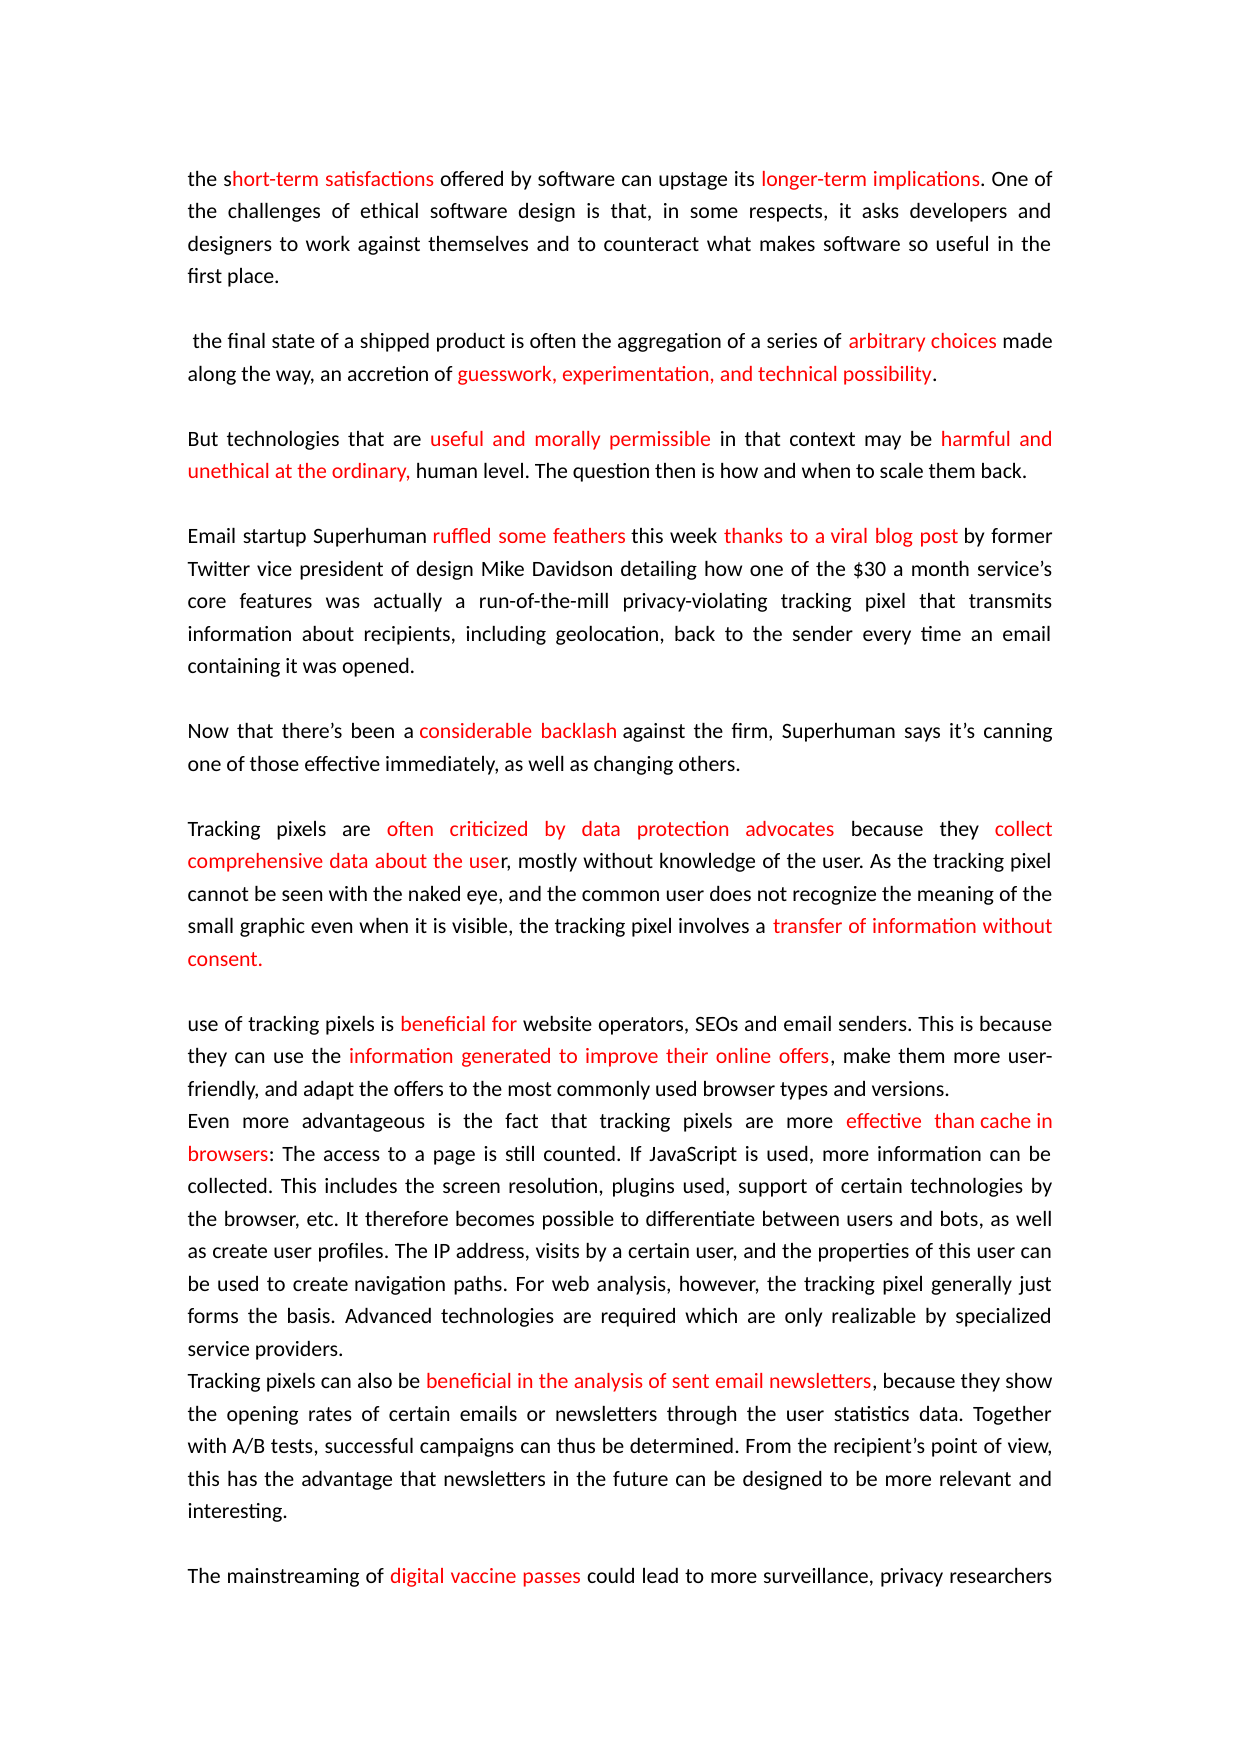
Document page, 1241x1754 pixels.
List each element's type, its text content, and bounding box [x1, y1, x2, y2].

text Now that there’s been a considerable backlash against the firm, Superhuman says it’s canning one of those effective immediately, as well as changing others. [187, 714, 1053, 779]
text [187, 1559, 1053, 1592]
text the final state of a shipped product is often the aggregation of a series of arbitrary choices made along the way, an accretion of guesswork, experimentation, and technical possibility. [187, 324, 1053, 389]
text Email startup Superhuman ruffled some feathers this week thanks to a viral blog post by former Twitter vice president of design Mike Davidson detailing how one of the $30 a month service’s core features was actually a run-of-the-mill privacy-violating tracking pixel that transmits information about recipients, including geolocation, back to the sender every time an email containing it was opened. [187, 519, 1053, 682]
text But technologies that are useful and morally permissible in that context may be harmful and unethical at the ordinary, human level. The question then is how and when to scale them back. [187, 422, 1053, 487]
text Even more advantageous is the fact that tracking pixels are more effective than cache in browsers: The access to a page is still counted. If JavaScript is used, more information can be collected. This includes the screen resolution, plugins used, support of certain technologies by the browser, etc. It therefore becomes possible to differentiate between users and bots, as well as create user profiles. The IP address, visits by a certain user, and the properties of this user can be used to create navigation paths. For web analysis, however, the tracking pixel generally just forms the basis. Advanced technologies are required which are only realizable by specialized service providers. [187, 1104, 1053, 1364]
text use of tracking pixels is beneficial for website operators, SEOs and email senders. This is because they can use the information generated to improve their online offers, make them more user-friendly, and adapt the offers to the most commonly used browser types and versions. [187, 1007, 1053, 1104]
text Tracking pixels can also be beneficial in the analysis of sent email newsletters, because they show the opening rates of certain emails or newsletters through the user statistics data. Together with A/B tests, successful campaigns can thus be determined. From the recipient’s point of view, this has the advantage that newsletters in the future can be designed to be more relevant and interesting. [187, 1364, 1053, 1527]
text the short-term satisfactions offered by software can upstage its longer-term implications. One of the challenges of ethical software design is that, in some respects, it asks developers and designers to work against themselves and to counteract what makes software so useful in the first place. [187, 162, 1053, 292]
text Tracking pixels are often criticized by data protection advocates because they collect comprehensive data about the user, mostly without knowledge of the user. As the tracking pixel cannot be seen with the naked eye, and the common user does not recognize the meaning of the small graphic even when it is visible, the tracking pixel involves a transfer of information without consent. [187, 812, 1053, 974]
